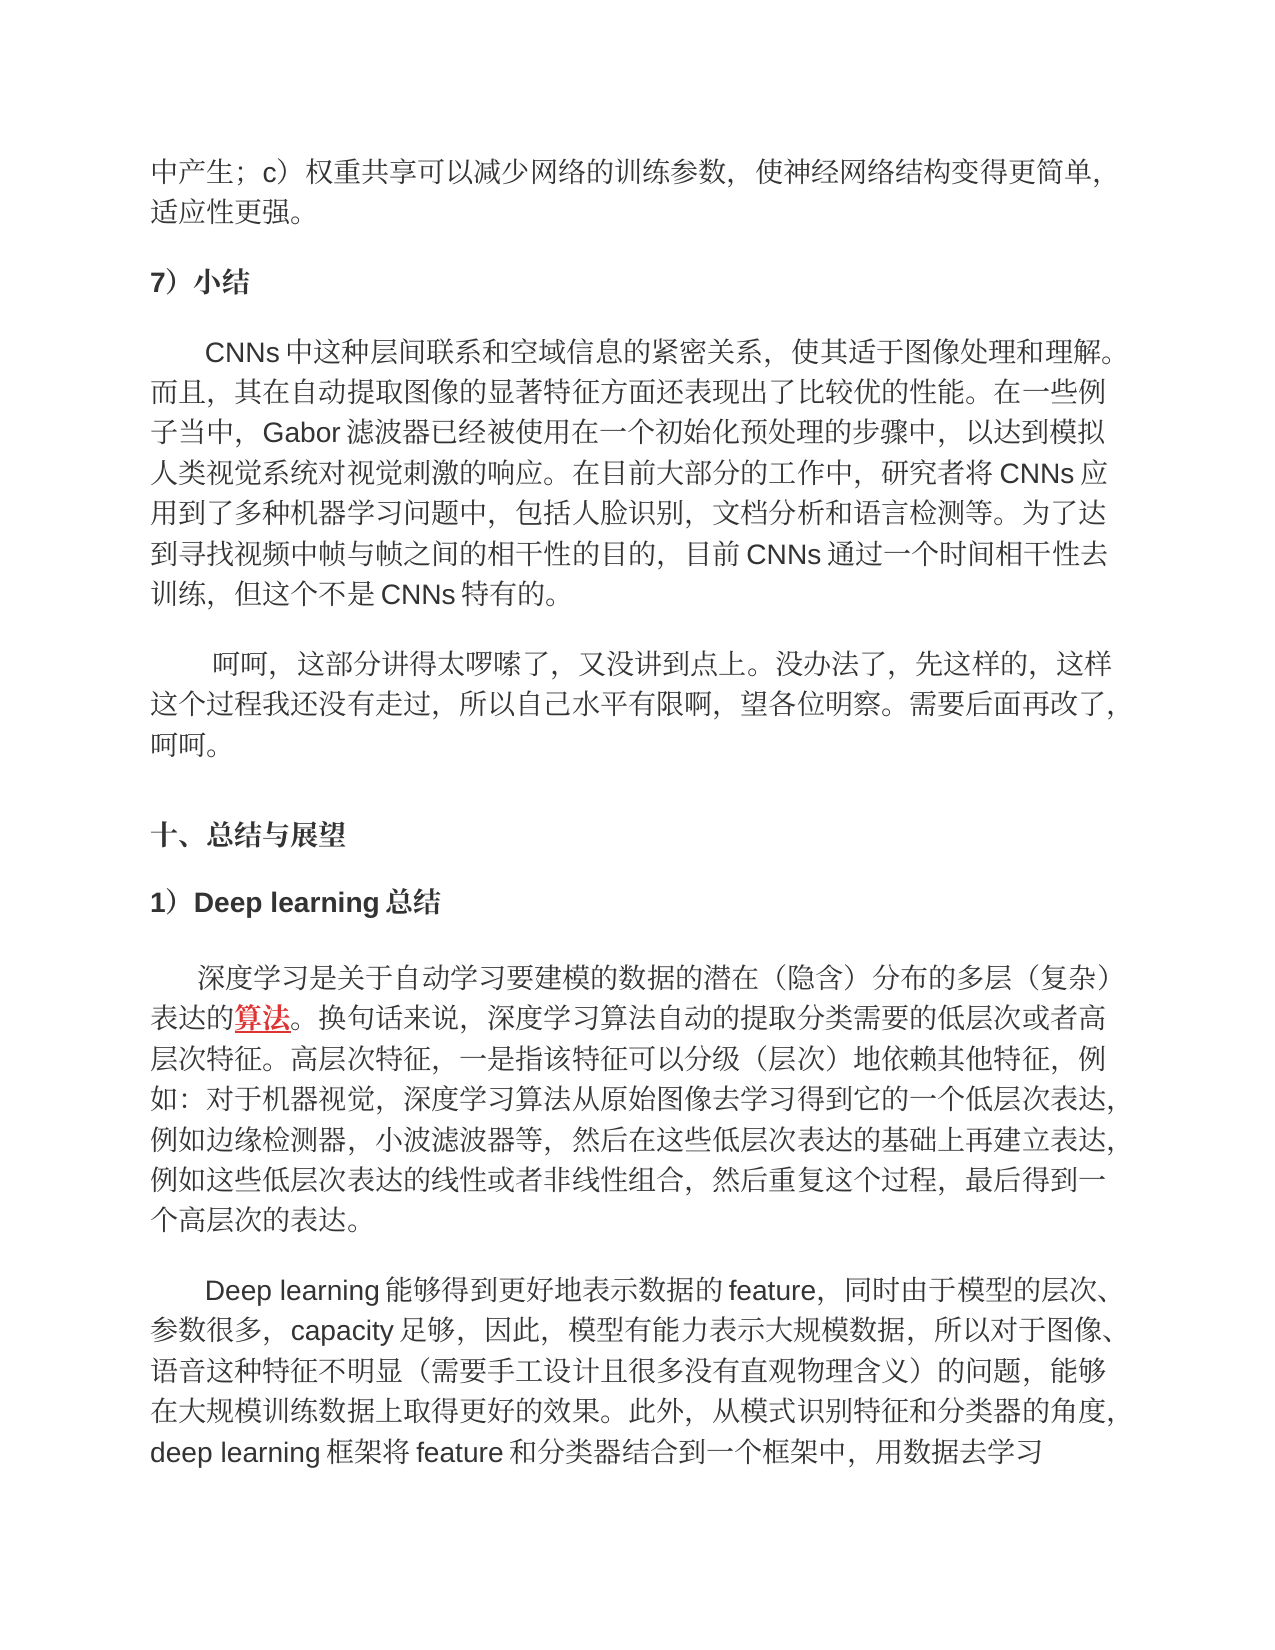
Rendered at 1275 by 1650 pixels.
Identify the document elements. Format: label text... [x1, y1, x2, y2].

text 深度学习是关于自动学习要建模的数据的潜在（隐含）分布的多层（复杂）表达的算法。换句话来说，深度学习算法自动的提取分类需要的低层次或者高层次特征。高层次特征，一是指该特征可以分级（层次）地依赖其他特征，例如：对于机器视觉，深度学习算法从原始图像去学习得到它的一个低层次表达，例如边缘检测器，小波滤波器等，然后在这些低层次表达的基础上再建立表达，例如这些低层次表达的线性或者非线性组合，然后重复这个过程，最后得到一个高层次的表达。 [150, 956, 1125, 1239]
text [150, 150, 1125, 231]
text 7）小结 [150, 260, 1125, 300]
text CNNs中这种层间联系和空域信息的紧密关系，使其适于图像处理和理解。而且，其在自动提取图像的显著特征方面还表现出了比较优的性能。在一些例子当中，Gabor滤波器已经被使用在一个初始化预处理的步骤中，以达到模拟人类视觉系统对视觉刺激的响应。在目前大部分的工作中，研究者将CNNs应用到了多种机器学习问题中，包括人脸识别，文档分析和语言检测等。为了达到寻找视频中帧与帧之间的相干性的目的，目前CNNs通过一个时间相干性去训练，但这个不是CNNs特有的。 [150, 329, 1125, 612]
text 呵呵，这部分讲得太啰嗦了，又没讲到点上。没办法了，先这样的，这样这个过程我还没有走过，所以自己水平有限啊，望各位明察。需要后面再改了，呵呵。 [150, 642, 1125, 763]
subtitle 1）Deep learning总结 [150, 880, 1125, 921]
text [150, 1268, 1125, 1470]
subtitle 十、总结与展望 [150, 813, 1125, 853]
